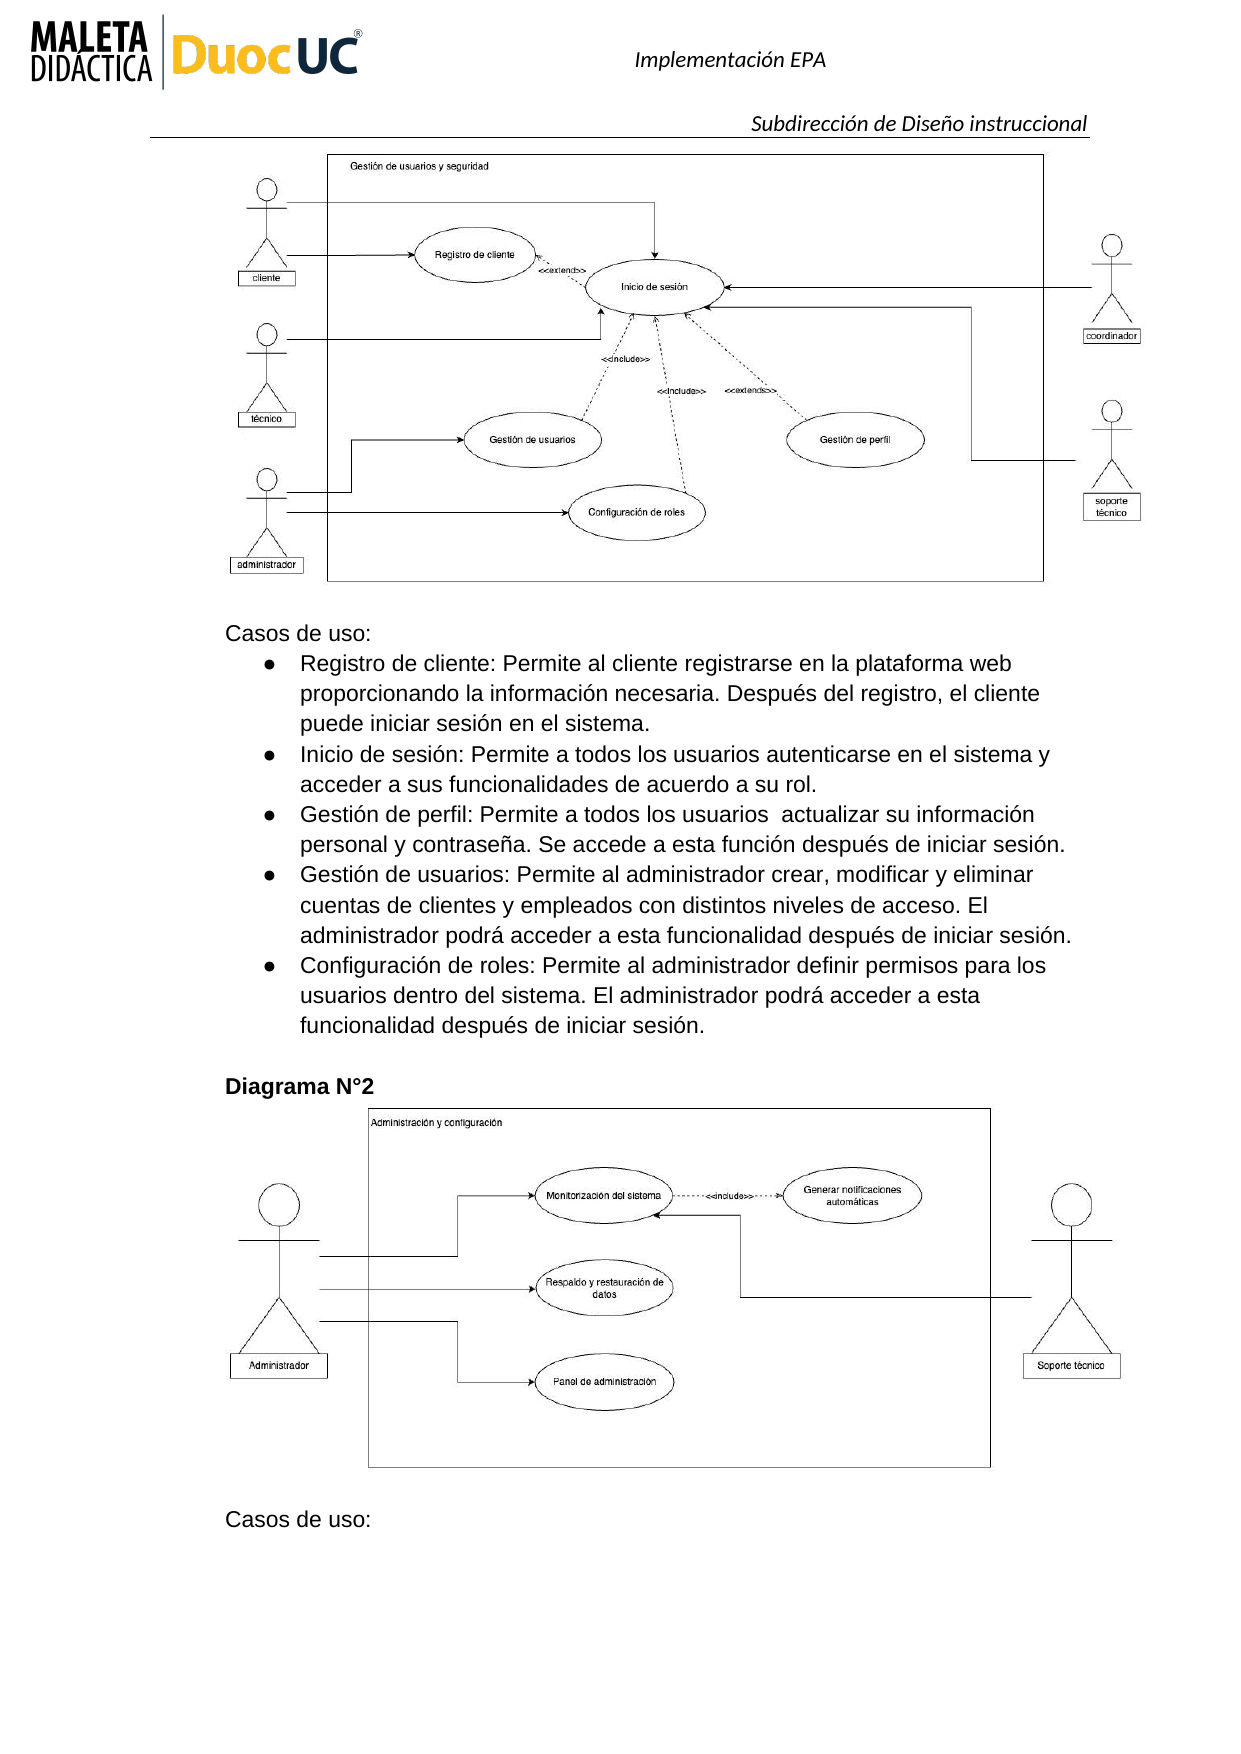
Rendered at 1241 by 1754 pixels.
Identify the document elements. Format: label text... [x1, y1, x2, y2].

list Configuración de roles: Permite al administrador definir permisos para los usuarios dentro del sistema. El administrador podrá acceder a esta funcionalidad después de iniciar sesión. [262, 952, 1090, 1039]
picture [0, 0, 393, 103]
list Registro de cliente: Permite al cliente registrarse en la plataforma web proporcionando la información necesaria. Después del registro, el cliente puede iniciar sesión en el sistema. [262, 650, 1090, 737]
text Casos de uso: [225, 620, 1090, 646]
text Casos de uso: [225, 1506, 1090, 1532]
picture [225, 150, 1145, 586]
text Diagrama N°2 [225, 1073, 1090, 1099]
list Inicio de sesión: Permite a todos los usuarios autenticarse en el sistema y acceder a sus funcionalidades de acuerdo a su rol. [262, 741, 1090, 797]
picture [225, 1103, 1125, 1472]
list Gestión de perfil: Permite a todos los usuarios actualizar su información personal y contraseña. Se accede a esta función después de iniciar sesión. [262, 801, 1090, 858]
list Gestión de usuarios: Permite al administrador crear, modificar y eliminar cuentas de clientes y empleados con distintos niveles de acceso. El administrador podrá acceder a esta funcionalidad después de iniciar sesión. [262, 861, 1090, 948]
